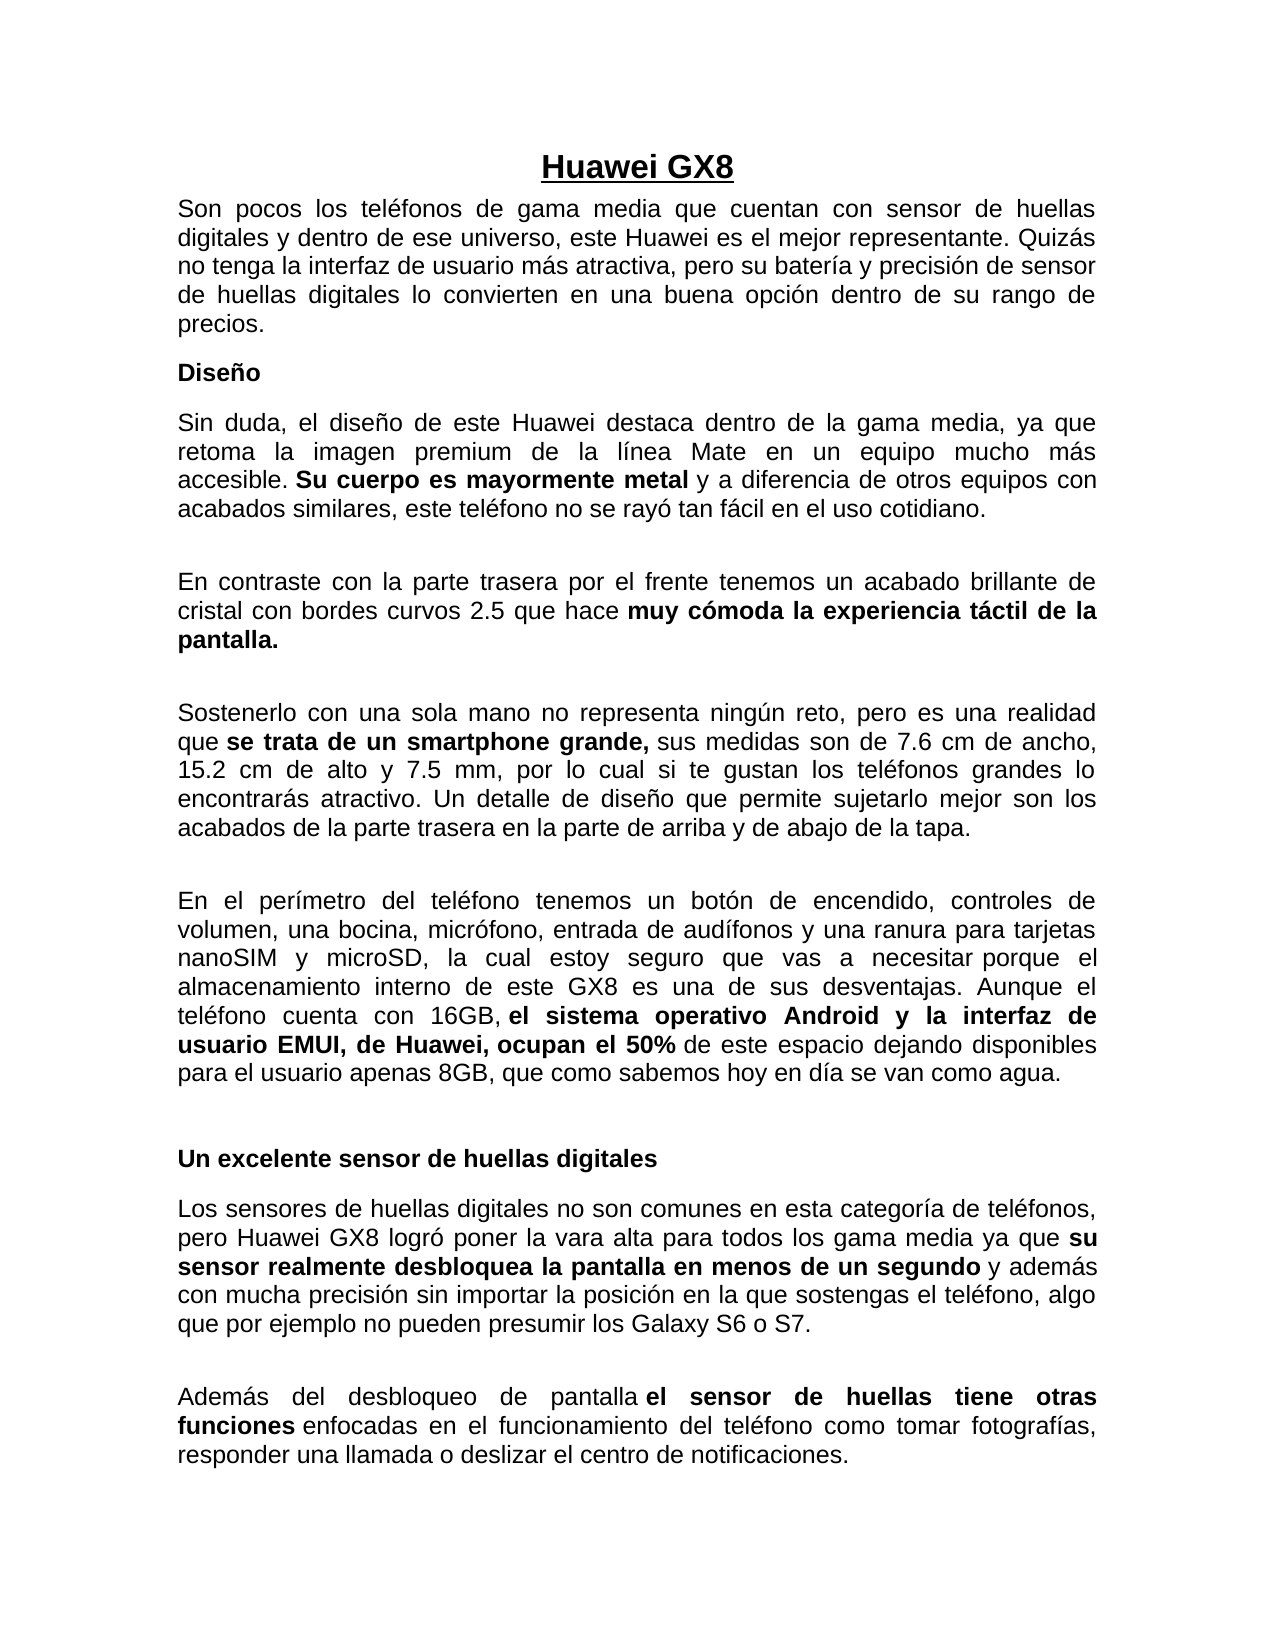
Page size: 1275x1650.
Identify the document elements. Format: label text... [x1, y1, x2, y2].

text Diseño [177, 358, 1098, 387]
text Los sensores de huellas digitales no son comunes en esta categoría de teléfonos, pero Huawei GX8 logró poner la vara alta para todos los gama media ya que su sensor realmente desbloquea la pantalla en menos de un segundo y además con mucha precisión sin importar la posición en la que sostengas el teléfono, algo que por ejemplo no pueden presumir los Galaxy S6 o S7. [177, 1194, 1098, 1338]
text Son pocos los teléfonos de gama media que cuentan con sensor de huellas digitales y dentro de ese universo, este Huawei es el mejor representante. Quizás no tenga la interfaz de usuario más atractiva, pero su batería y precisión de sensor de huellas digitales lo convierten en una buena opción dentro de su rango de precios. [177, 194, 1098, 338]
text Sostenerlo con una sola mano no representa ningún reto, pero es una realidad que se trata de un smartphone grande, sus medidas son de 7.6 cm de ancho, 15.2 cm de alto y 7.5 mm, por lo cual si te gustan los teléfonos grandes lo encontrarás atractivo. Un detalle de diseño que permite sujetarlo mejor son los acabados de la parte trasera en la parte de arriba y de abajo de la tapa. [177, 698, 1098, 842]
text En el perímetro del teléfono tenemos un botón de encendido, controles de volumen, una bocina, micrófono, entrada de audífonos y una ranura para tarjetas nanoSIM y microSD, la cual estoy seguro que vas a necesitar porque el almacenamiento interno de este GX8 es una de sus desventajas. Aunque el teléfono cuenta con 16GB, el sistema operativo Android y la interfaz de usuario EMUI, de Huawei, ocupan el 50% de este espacio dejando disponibles para el usuario apenas 8GB, que como sabemos hoy en día se van como agua. [177, 886, 1098, 1087]
text Un excelente sensor de huellas digitales [177, 1144, 1098, 1173]
text Huawei GX8 [177, 148, 1098, 186]
text Además del desbloqueo de pantalla el sensor de huellas tiene otras funciones enfocadas en el funcionamiento del teléfono como tomar fotografías, responder una llamada o deslizar el centro de notificaciones. [177, 1382, 1098, 1468]
text En contraste con la parte trasera por el frente tenemos un acabado brillante de cristal con bordes curvos 2.5 que hace muy cómoda la experiencia táctil de la pantalla. [177, 567, 1098, 653]
text Sin duda, el diseño de este Huawei destaca dentro de la gama media, ya que retoma la imagen premium de la línea Mate en un equipo mucho más accesible. Su cuerpo es mayormente metal y a diferencia de otros equipos con acabados similares, este teléfono no se rayó tan fácil en el uso cotidiano. [177, 408, 1098, 523]
